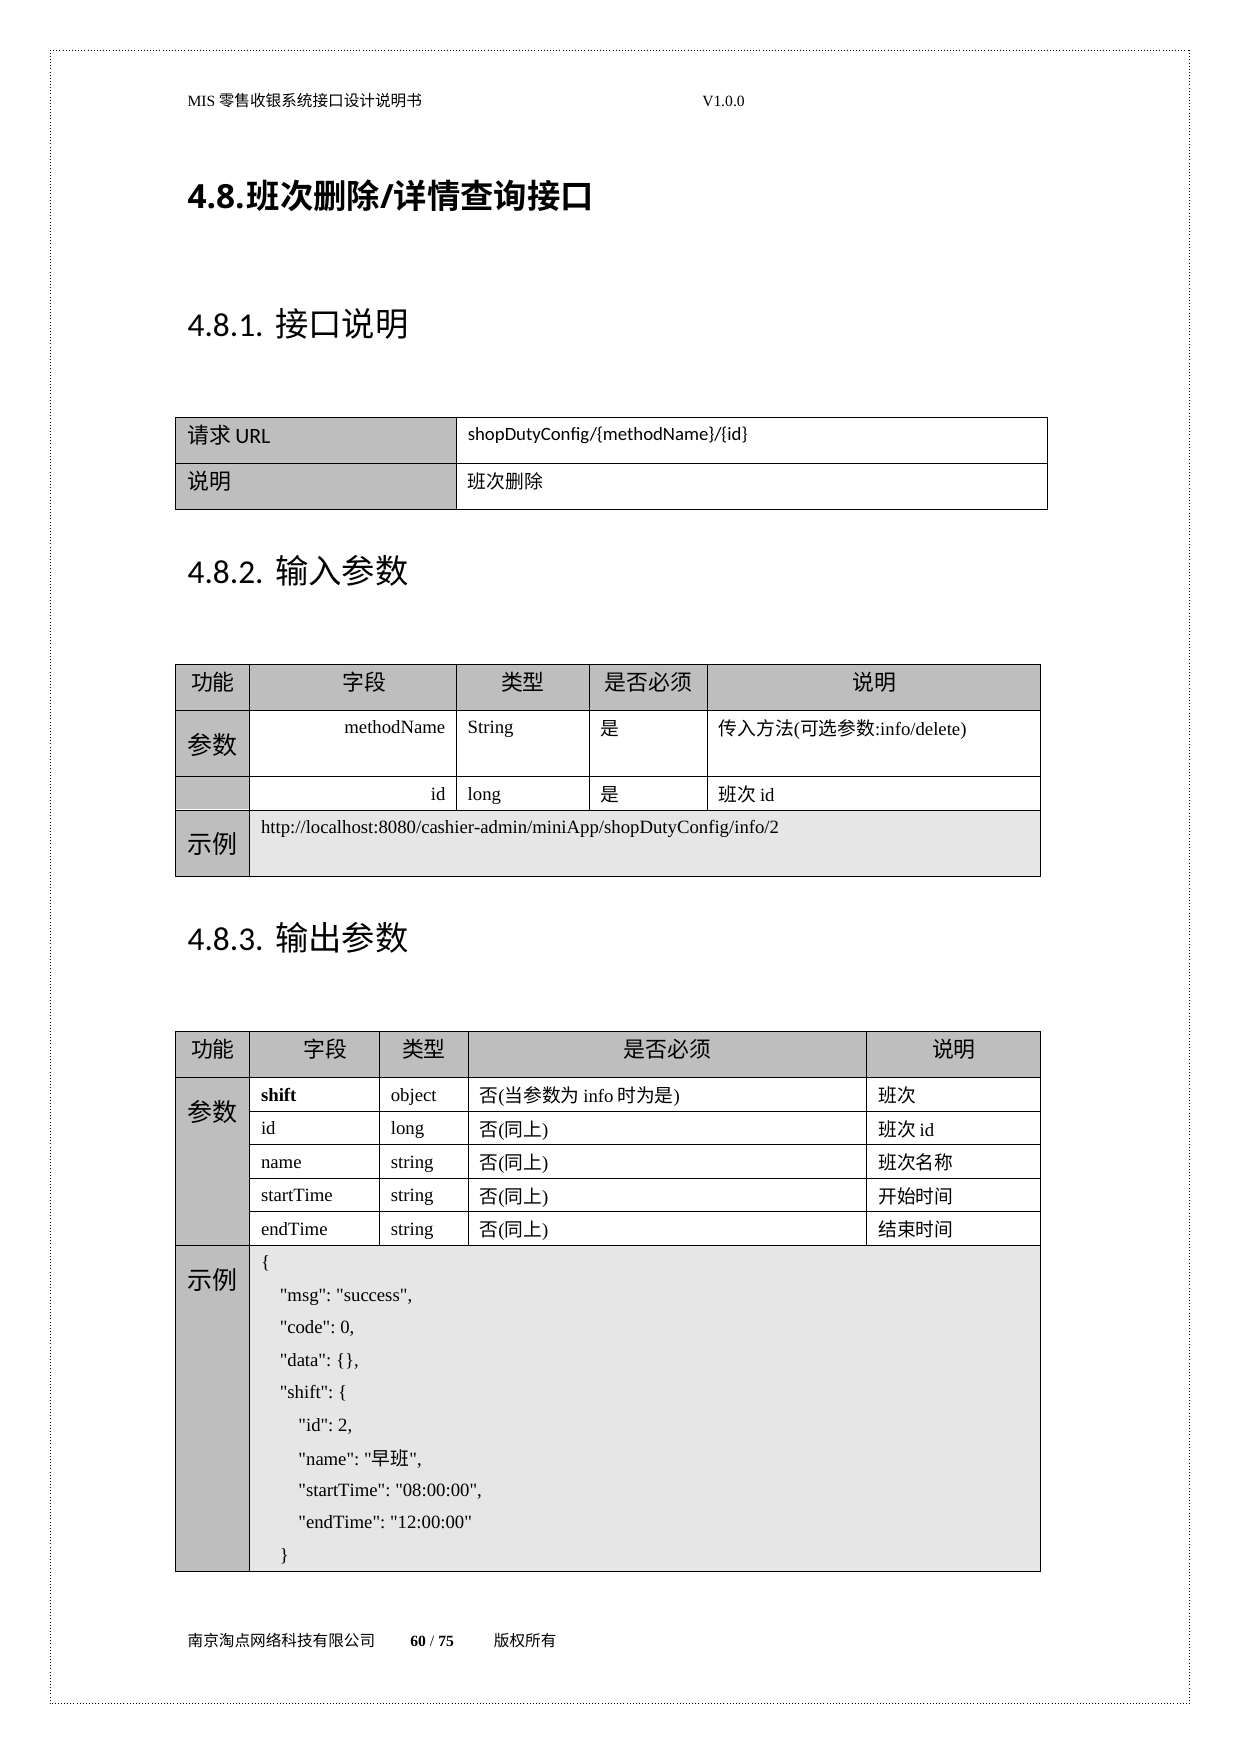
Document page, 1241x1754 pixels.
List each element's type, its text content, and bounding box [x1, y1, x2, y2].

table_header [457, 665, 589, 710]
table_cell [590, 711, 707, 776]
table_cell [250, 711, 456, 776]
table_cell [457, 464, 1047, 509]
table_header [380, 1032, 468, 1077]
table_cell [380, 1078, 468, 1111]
subtitle 输入参数 [187, 537, 1053, 602]
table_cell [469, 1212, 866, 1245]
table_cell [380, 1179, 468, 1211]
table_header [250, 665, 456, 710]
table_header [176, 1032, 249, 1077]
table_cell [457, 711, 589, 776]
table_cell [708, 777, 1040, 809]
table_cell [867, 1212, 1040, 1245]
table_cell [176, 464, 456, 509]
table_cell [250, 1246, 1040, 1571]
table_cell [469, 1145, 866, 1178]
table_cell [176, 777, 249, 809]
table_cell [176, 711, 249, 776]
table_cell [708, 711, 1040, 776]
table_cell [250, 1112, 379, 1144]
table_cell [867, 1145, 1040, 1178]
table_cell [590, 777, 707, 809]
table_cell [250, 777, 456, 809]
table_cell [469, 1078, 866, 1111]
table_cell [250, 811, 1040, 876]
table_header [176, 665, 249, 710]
subtitle 接口说明 [187, 289, 1053, 354]
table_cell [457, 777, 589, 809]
subtitle 班次删除/详情查询接口 [187, 162, 1053, 227]
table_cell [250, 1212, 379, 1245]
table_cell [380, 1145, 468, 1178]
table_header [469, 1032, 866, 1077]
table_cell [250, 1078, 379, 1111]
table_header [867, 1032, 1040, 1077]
subtitle 输出参数 [187, 904, 1053, 969]
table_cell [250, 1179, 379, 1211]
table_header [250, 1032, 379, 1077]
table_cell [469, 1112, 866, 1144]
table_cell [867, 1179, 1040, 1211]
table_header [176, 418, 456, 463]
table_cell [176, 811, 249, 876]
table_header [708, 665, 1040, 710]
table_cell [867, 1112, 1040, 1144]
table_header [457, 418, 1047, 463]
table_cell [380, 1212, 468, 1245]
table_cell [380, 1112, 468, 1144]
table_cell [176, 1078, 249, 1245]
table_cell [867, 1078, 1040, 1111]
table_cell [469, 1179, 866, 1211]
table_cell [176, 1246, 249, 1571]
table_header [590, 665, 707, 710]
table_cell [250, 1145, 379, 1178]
